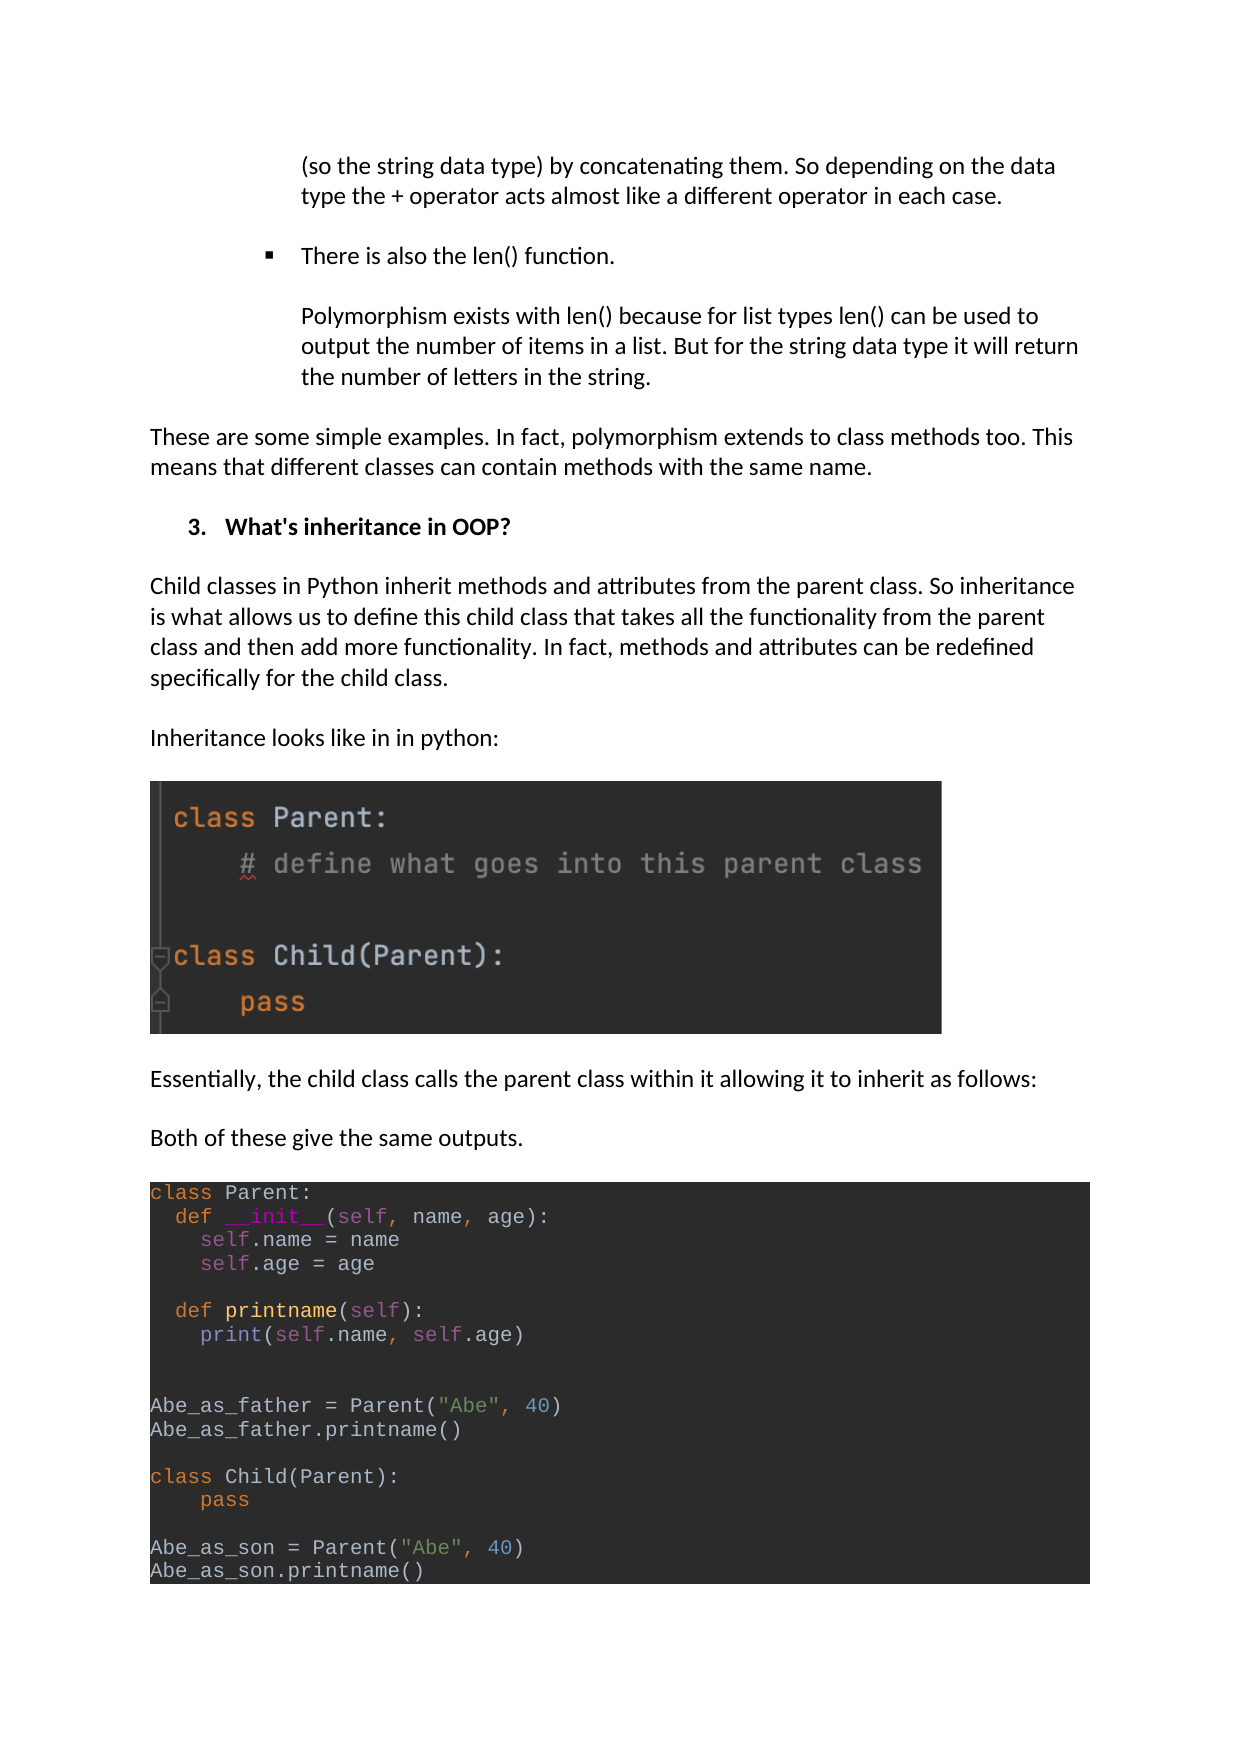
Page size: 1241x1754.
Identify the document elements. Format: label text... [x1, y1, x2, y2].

picture [150, 781, 942, 1034]
list What's inheritance in OOP? [187, 511, 1090, 541]
text Essentially, the child class calls the parent class within it allowing it to inherit as follows: [150, 1063, 1090, 1093]
text Polymorphism exists with len() because for list types len() can be used to output the number of items in a list. But for the string data type it will return the number of letters in the string. [301, 300, 1090, 391]
list There is also the len() function. [263, 240, 1090, 271]
text Inheritance looks like in in python: [150, 722, 1090, 752]
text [301, 150, 1090, 211]
text Child classes in Python inherit methods and attributes from the parent class. So inheritance is what allows us to define this child class that takes all the functionality from the parent class and then add more functionality. In fact, methods and attributes can be redefined specifically for the child class. [150, 571, 1090, 693]
text class Parent: def __init__(self, name, age): self.name = name self.age = age def printname(self): print(self.name, self.age) Abe_as_father = Parent("Abe", 40) Abe_as_father.printname() class Child(Parent): pass Abe_as_son = Parent("Abe", 40) Abe_as_son.printname() [150, 1182, 1090, 1584]
text These are some simple examples. In fact, polymorphism extends to class methods too. This means that different classes can contain methods with the same name. [150, 421, 1090, 482]
text Both of these give the same outputs. [150, 1122, 1090, 1153]
